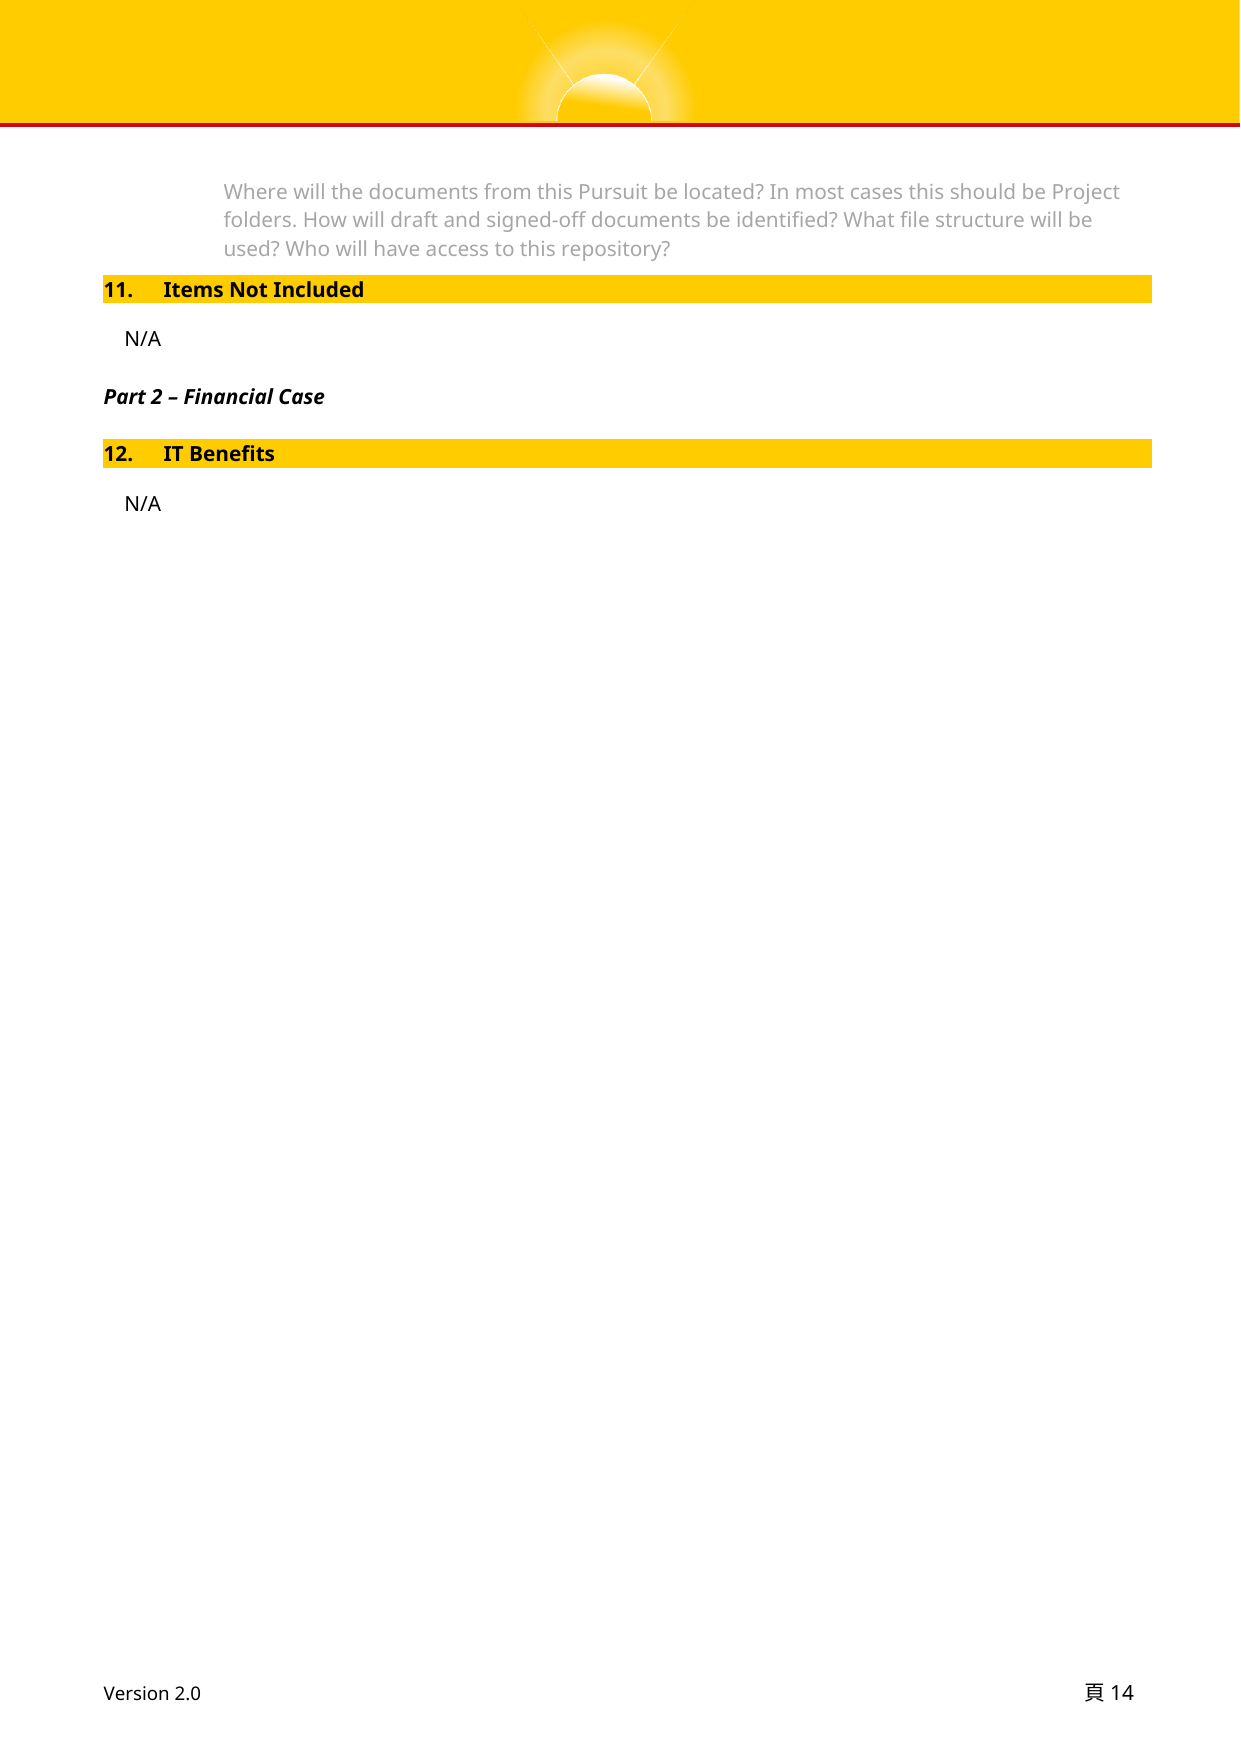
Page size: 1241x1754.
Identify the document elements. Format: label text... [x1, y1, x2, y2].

text N/A [124, 489, 1152, 517]
text Items Not Included [103, 275, 1152, 303]
text N/A [124, 324, 1152, 353]
text Part 2 – Financial Case [103, 382, 1152, 410]
text Where will the documents from this Pursuit be located? In most cases this should be Project folders. How will draft and signed-off documents be identified? What file structure will be used? Who will have access to this repository? [223, 177, 1152, 262]
text IT Benefits [103, 439, 1152, 468]
picture [443, 0, 766, 121]
